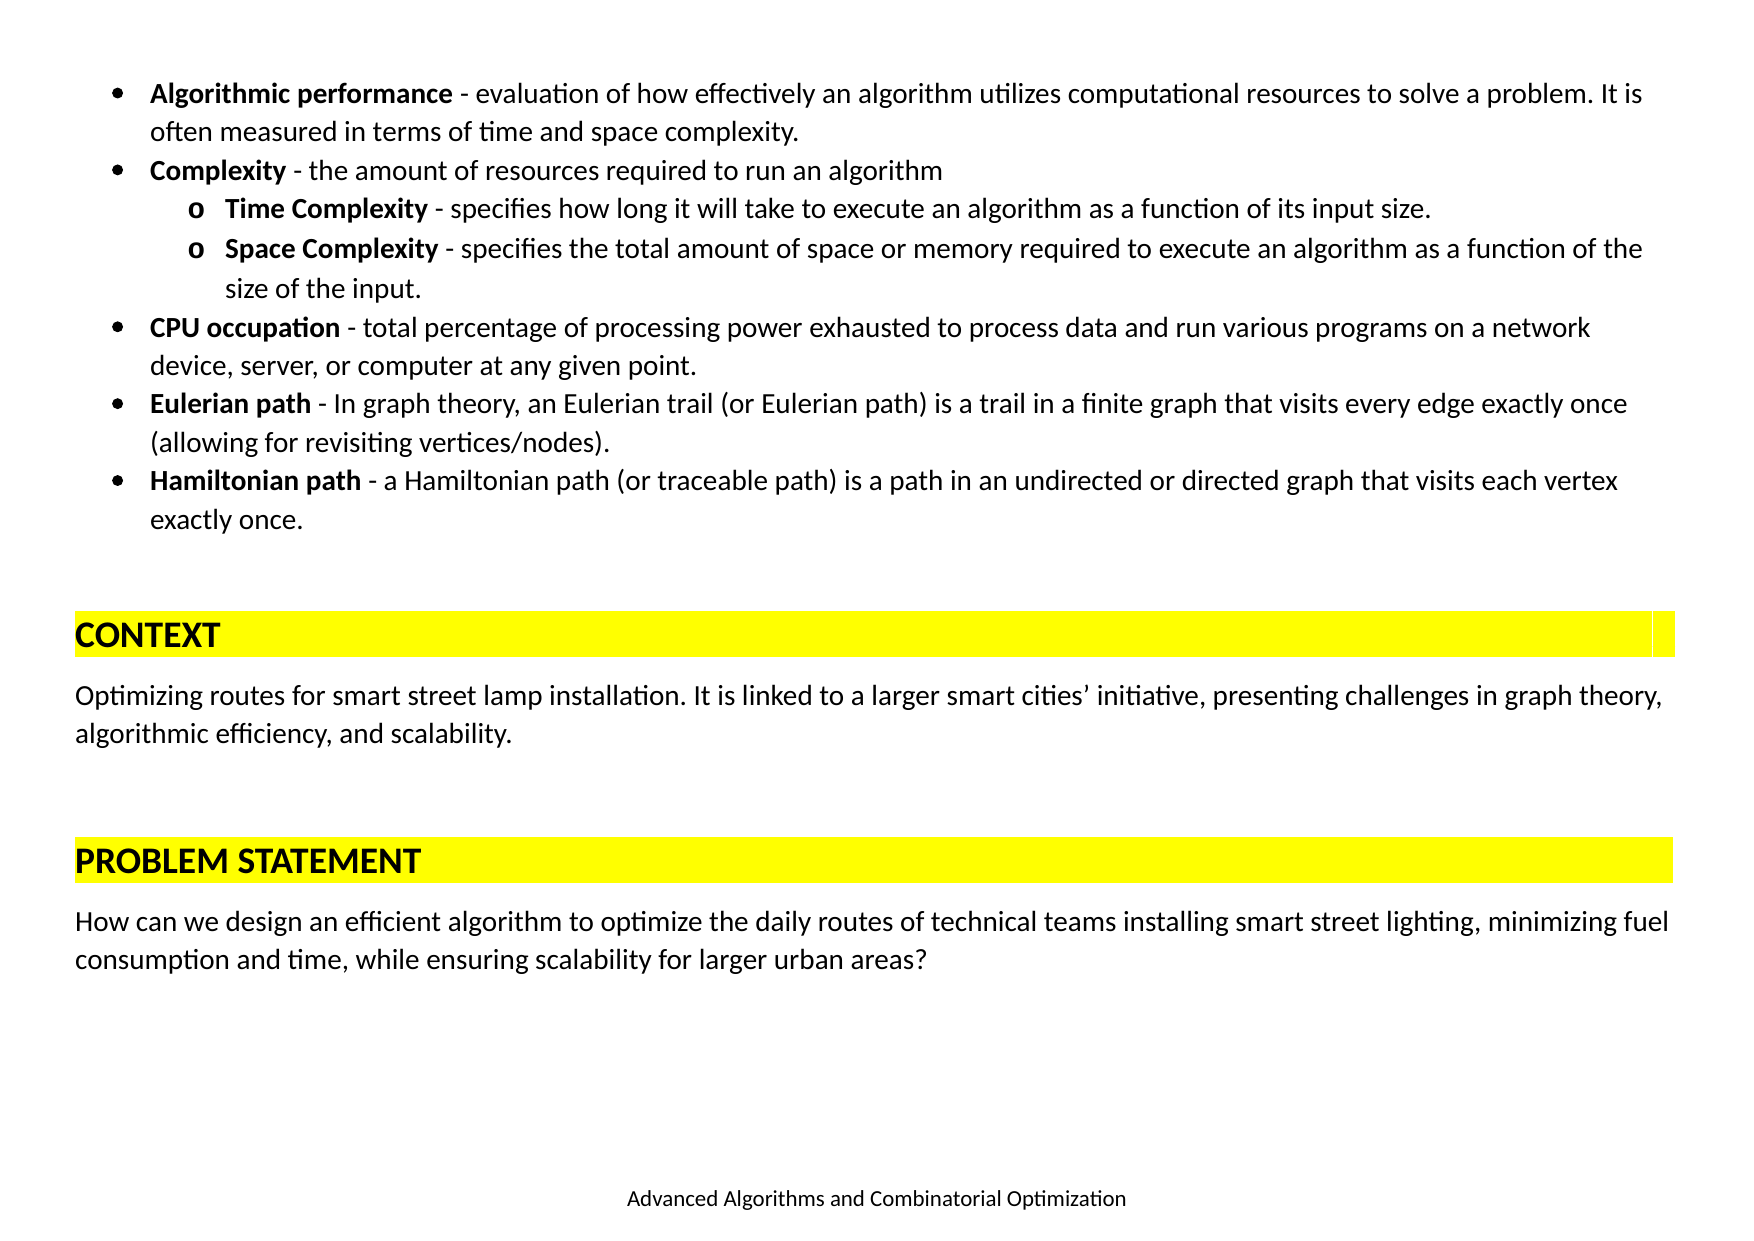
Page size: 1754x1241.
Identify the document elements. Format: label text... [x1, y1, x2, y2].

list Time Complexity - specifies how long it will take to execute an algorithm as a function of its input size. [187, 190, 1679, 227]
list Algorithmic performance - evaluation of how effectively an algorithm utilizes computational resources to solve a problem. It is often measured in terms of time and space complexity. [112, 75, 1679, 149]
list CPU occupation - total percentage of processing power exhausted to process data and run various programs on a network device, server, or computer at any given point. [112, 309, 1679, 383]
list Eulerian path - In graph theory, an Eulerian trail (or Eulerian path) is a trail in a finite graph that visits every edge exactly once (allowing for revisiting vertices/nodes). [112, 386, 1679, 459]
list Complexity - the amount of resources required to run an algorithm [112, 152, 1679, 187]
text How can we design an efficient algorithm to optimize the daily routes of technical teams installing smart street lighting, minimizing fuel consumption and time, while ensuring scalability for larger urban areas? [75, 903, 1679, 977]
list Hamiltonian path - a Hamiltonian path (or traceable path) is a path in an undirected or directed graph that visits each vertex exactly once. [112, 462, 1679, 536]
text Optimizing routes for smart street lamp installation. It is linked to a larger smart cities’ initiative, presenting challenges in graph theory, algorithmic efficiency, and scalability. [75, 677, 1679, 751]
list Space Complexity - specifies the total amount of space or memory required to execute an algorithm as a function of the size of the input. [187, 230, 1679, 306]
